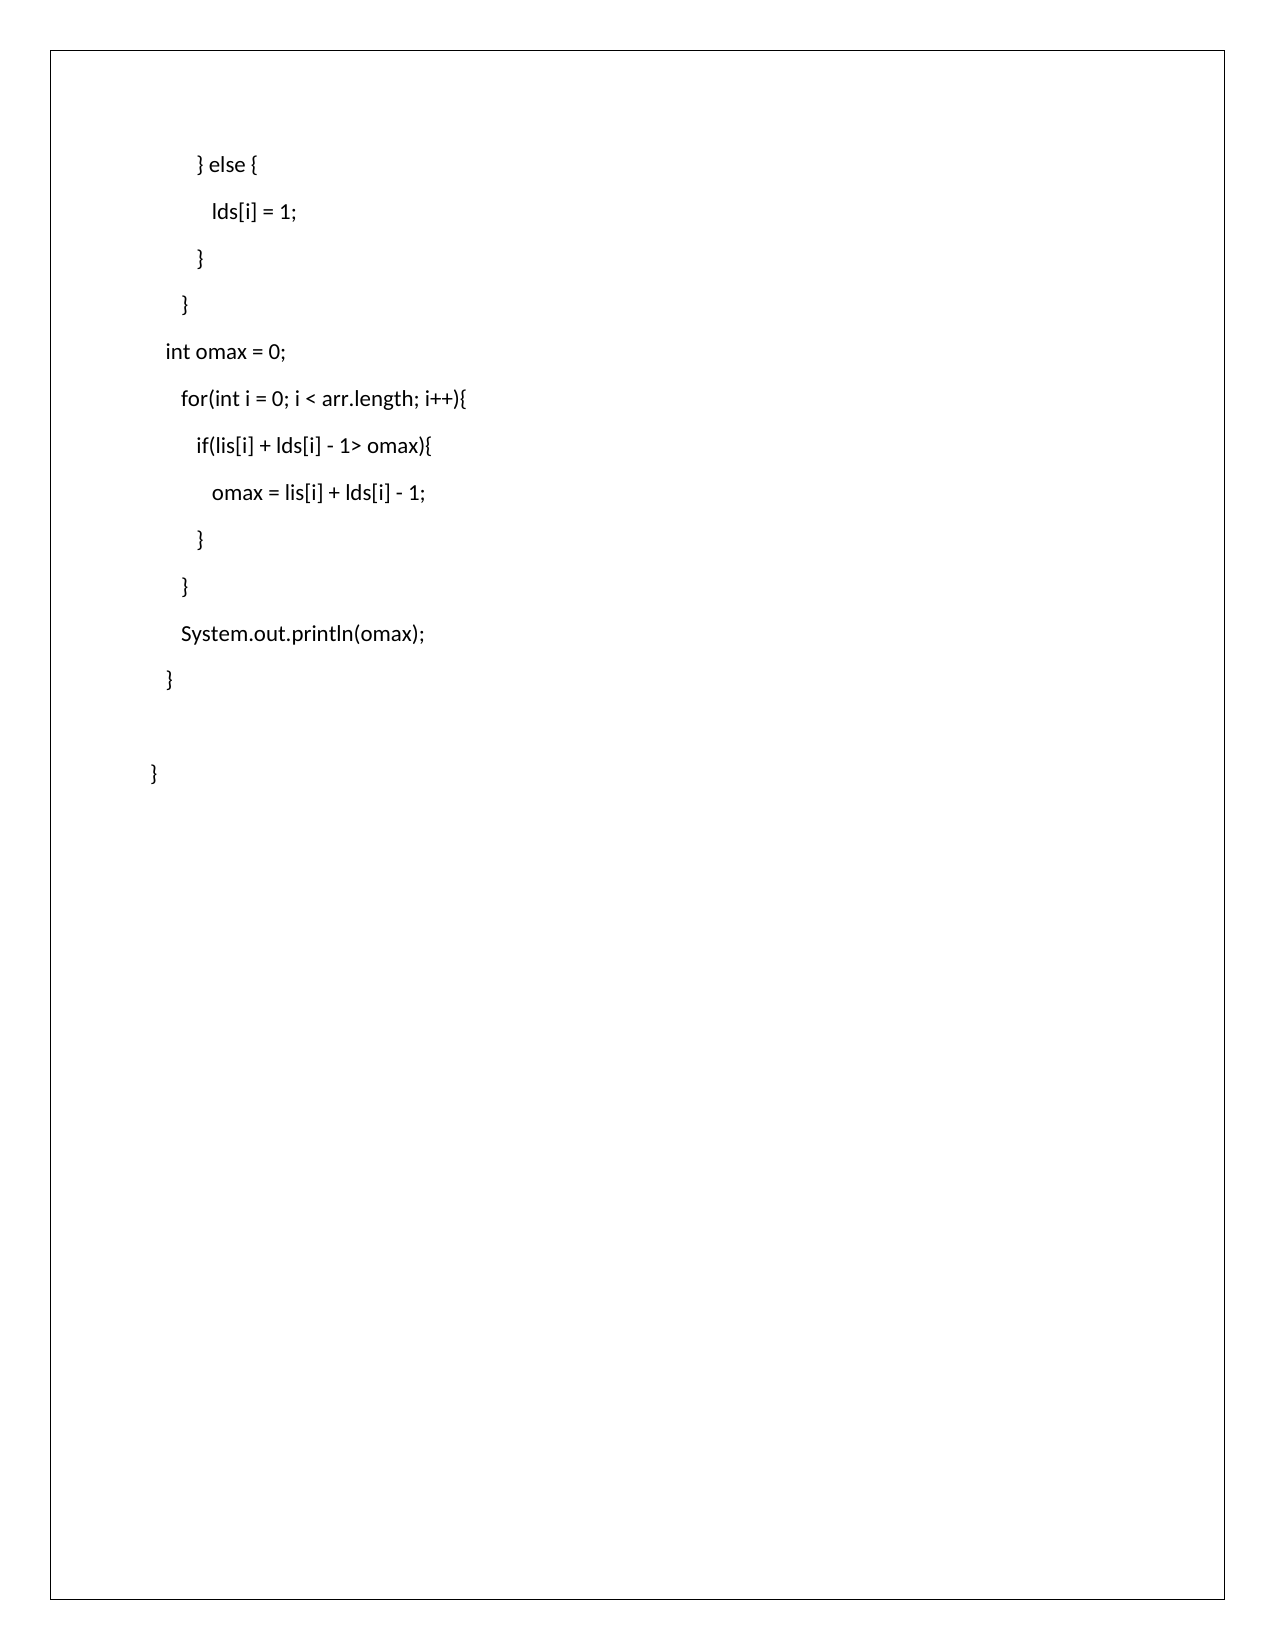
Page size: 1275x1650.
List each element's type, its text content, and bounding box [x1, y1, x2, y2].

text } [150, 525, 1125, 553]
text } else { [150, 150, 1125, 178]
text System.out.println(omax); [150, 619, 1125, 647]
text } [150, 666, 1125, 694]
text } [150, 244, 1125, 272]
text } [150, 291, 1125, 319]
text } [150, 572, 1125, 600]
text if(lis[i] + lds[i] - 1> omax){ [150, 431, 1125, 459]
text for(int i = 0; i < arr.length; i++){ [150, 384, 1125, 412]
text lds[i] = 1; [150, 197, 1125, 225]
text } [150, 759, 1125, 787]
text int omax = 0; [150, 337, 1125, 366]
text omax = lis[i] + lds[i] - 1; [150, 478, 1125, 506]
